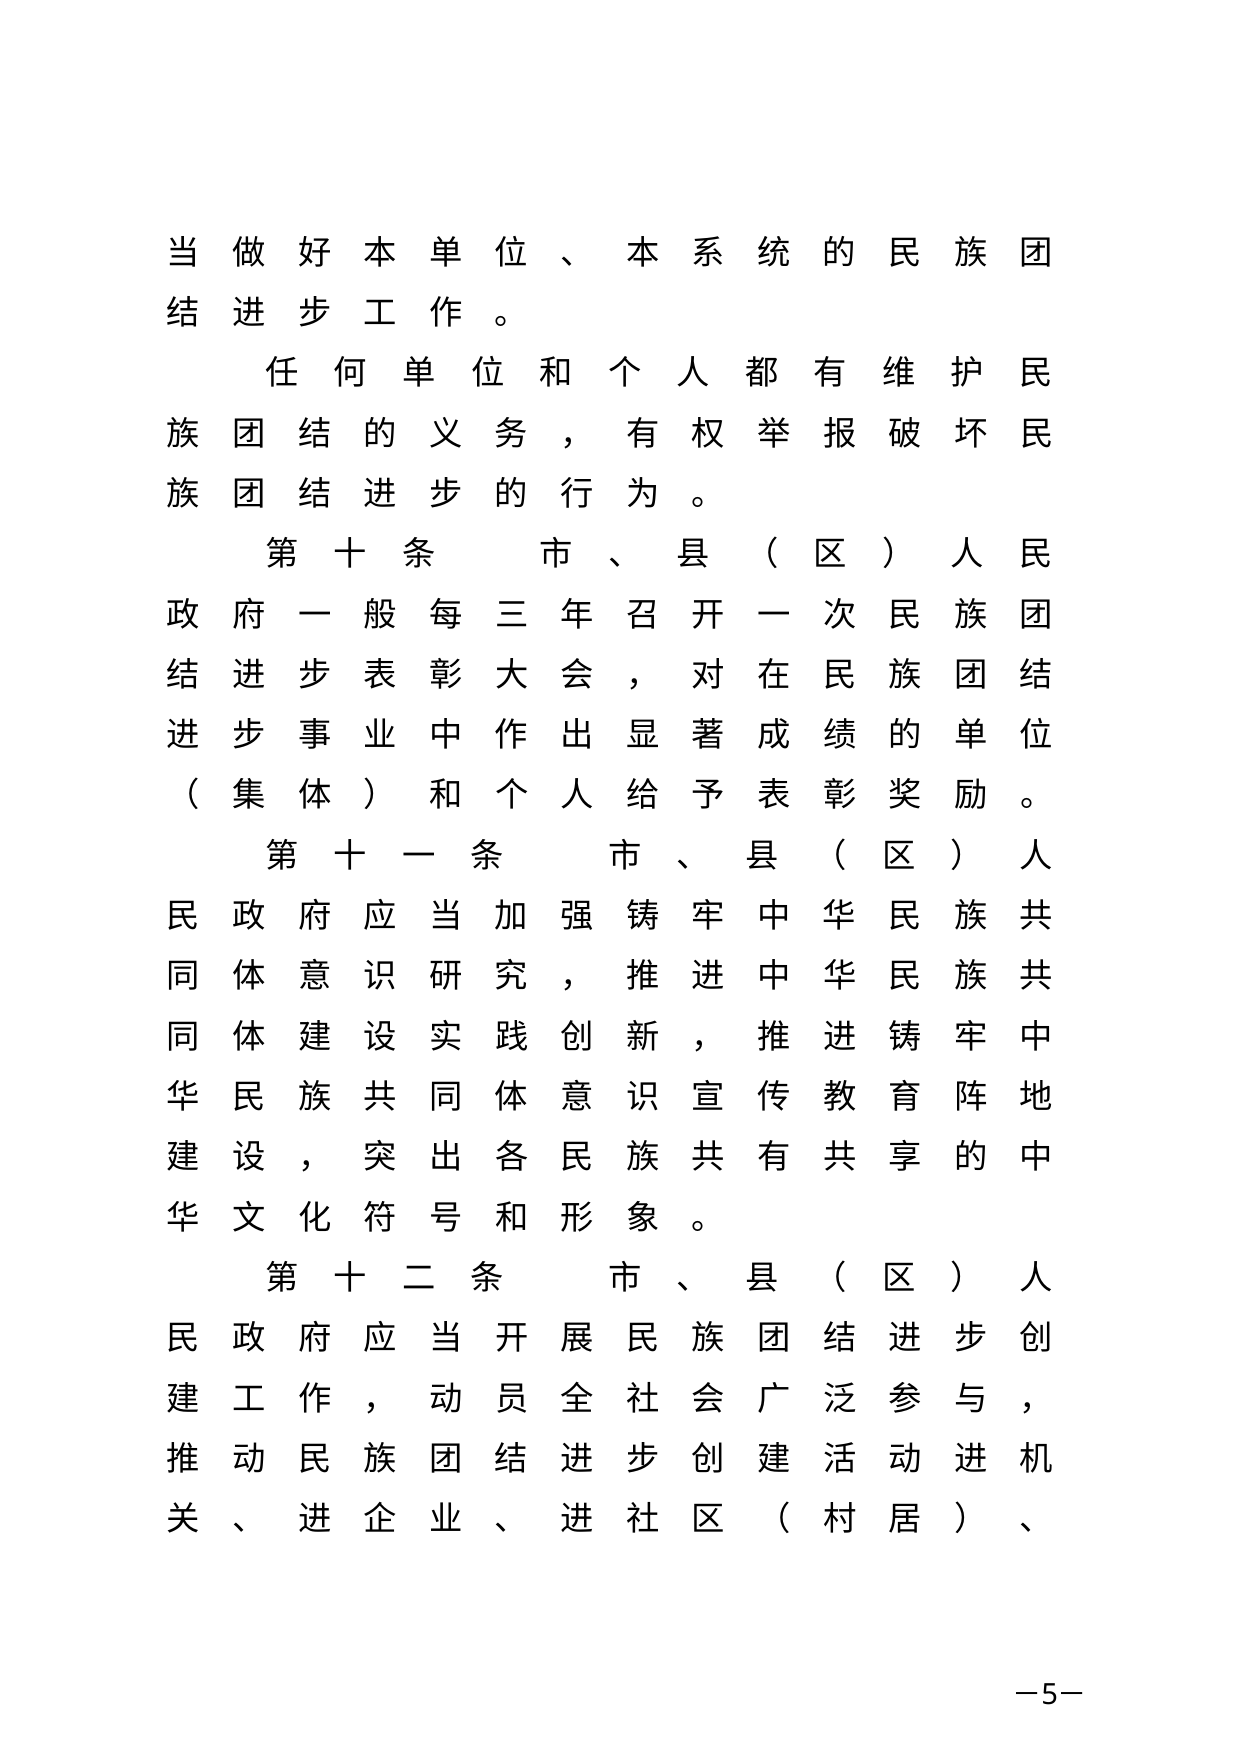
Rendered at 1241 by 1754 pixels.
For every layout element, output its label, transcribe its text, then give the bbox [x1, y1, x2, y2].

text 第十条 市、县（区）人民政府一般每三年召开一次民族团结进步表彰大会，对在民族团结进步事业中作出显著成绩的单位（集体）和个人给予表彰奖励。 [167, 521, 1085, 822]
text 任何单位和个人都有维护民族团结的义务，有权举报破坏民族团结进步的行为。 [167, 340, 1085, 521]
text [167, 1245, 1085, 1546]
text 第十一条 市、县（区）人民政府应当加强铸牢中华民族共同体意识研究，推进中华民族共同体建设实践创新，推进铸牢中华民族共同体意识宣传教育阵地建设，突出各民族共有共享的中华文化符号和形象。 [167, 822, 1085, 1245]
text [167, 219, 1085, 340]
